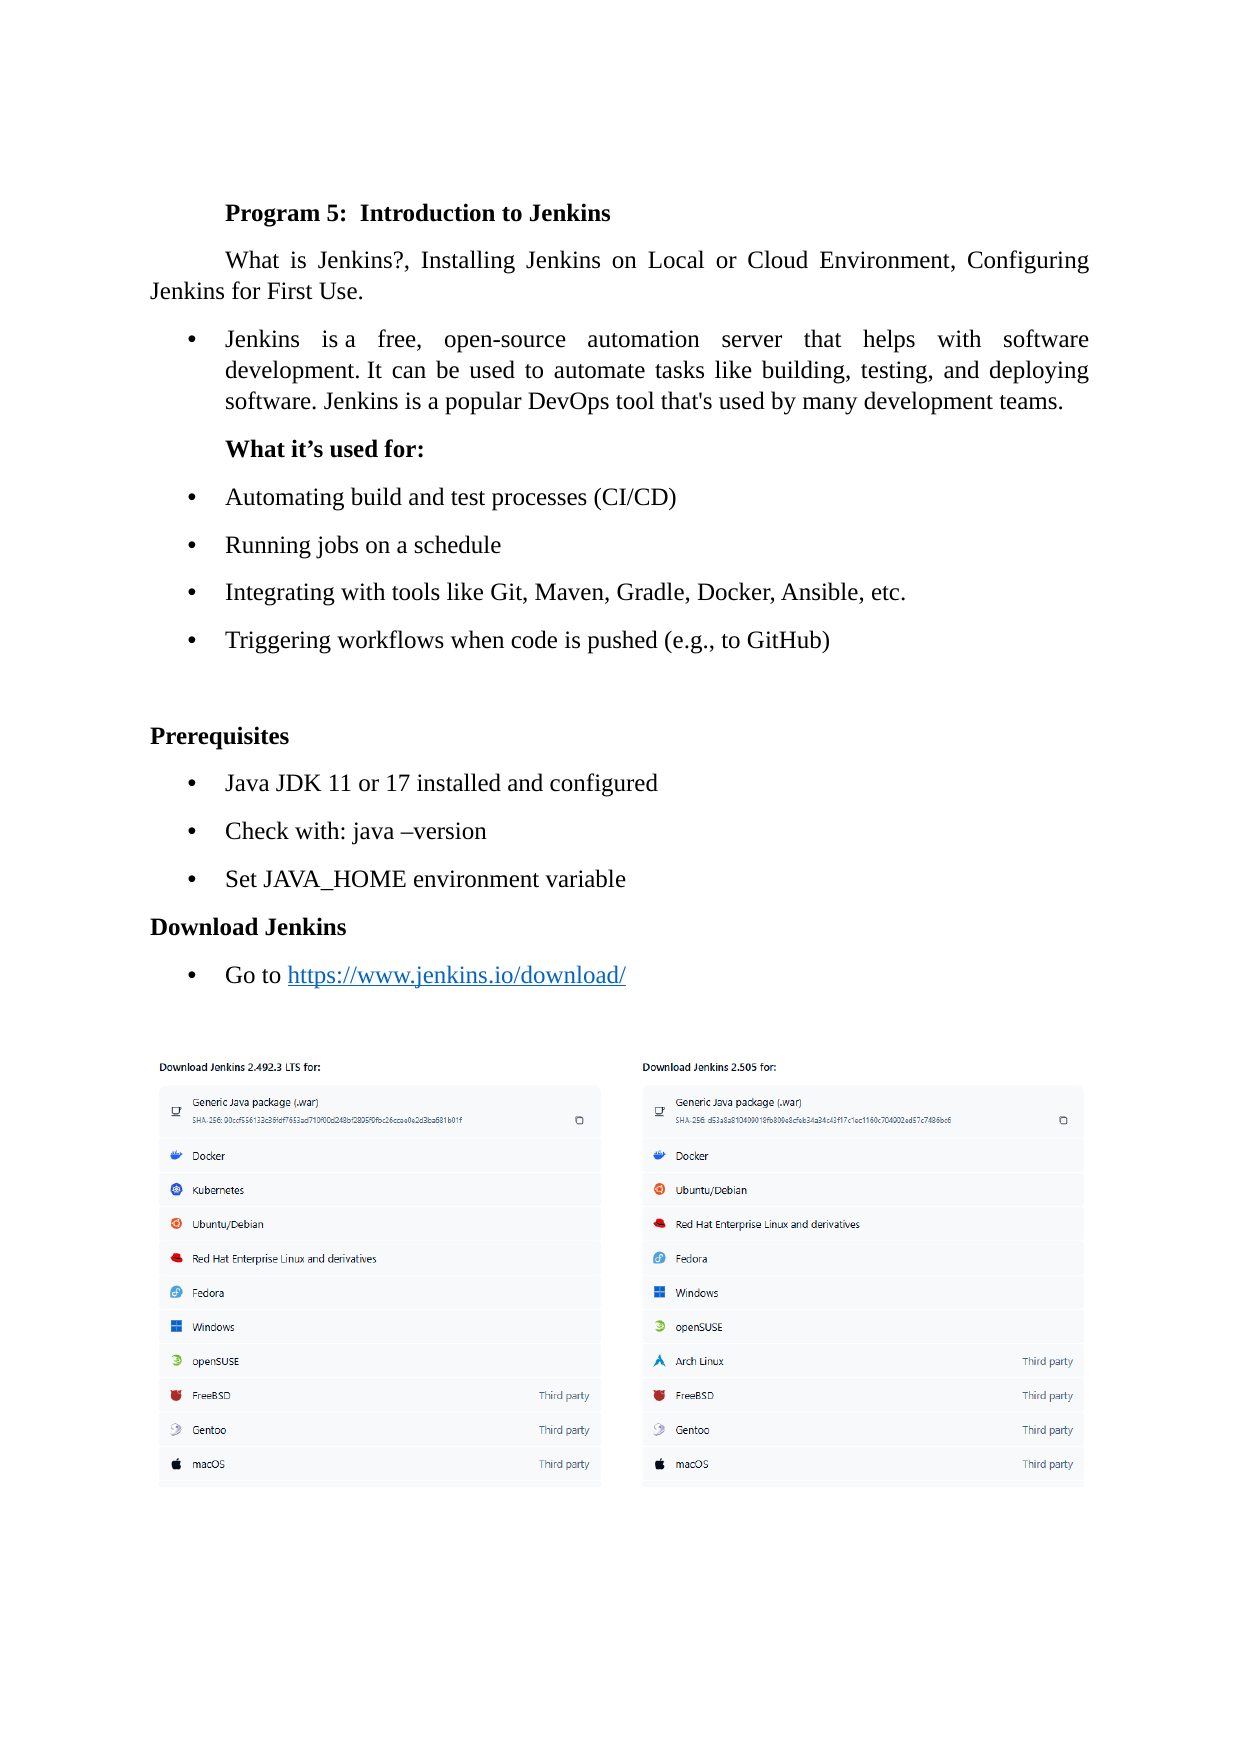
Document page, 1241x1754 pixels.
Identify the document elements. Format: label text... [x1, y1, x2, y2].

list Integrating with tools like Git, Maven, Gradle, Docker, Ansible, etc. [187, 577, 1090, 606]
list Java JDK 11 or 17 installed and configured [187, 768, 1090, 797]
list Go to https://www.jenkins.io/download/ [187, 959, 1090, 988]
list Jenkins is a free, open-source automation server that helps with software development. It can be used to automate tasks like building, testing, and deploying software. Jenkins is a popular DevOps tool that's used by many development teams. [187, 324, 1090, 415]
text What is Jenkins?, Installing Jenkins on Local or Cloud Environment, Configuring Jenkins for First Use. [150, 245, 1090, 305]
list Automating build and test processes (CI/CD) [187, 482, 1090, 511]
text Program 5: Introduction to Jenkins [150, 198, 1090, 226]
list Triggering workflows when code is pushed (e.g., to GitHub) [187, 625, 1090, 654]
text Prerequisites [150, 721, 1090, 749]
picture [150, 1055, 1091, 1487]
text What it’s used for: [150, 434, 1090, 463]
list Set JAVA_HOME environment variable [187, 864, 1090, 893]
list Running jobs on a schedule [187, 529, 1090, 558]
list Check with: java –version [187, 816, 1090, 845]
text Download Jenkins [150, 912, 1090, 941]
